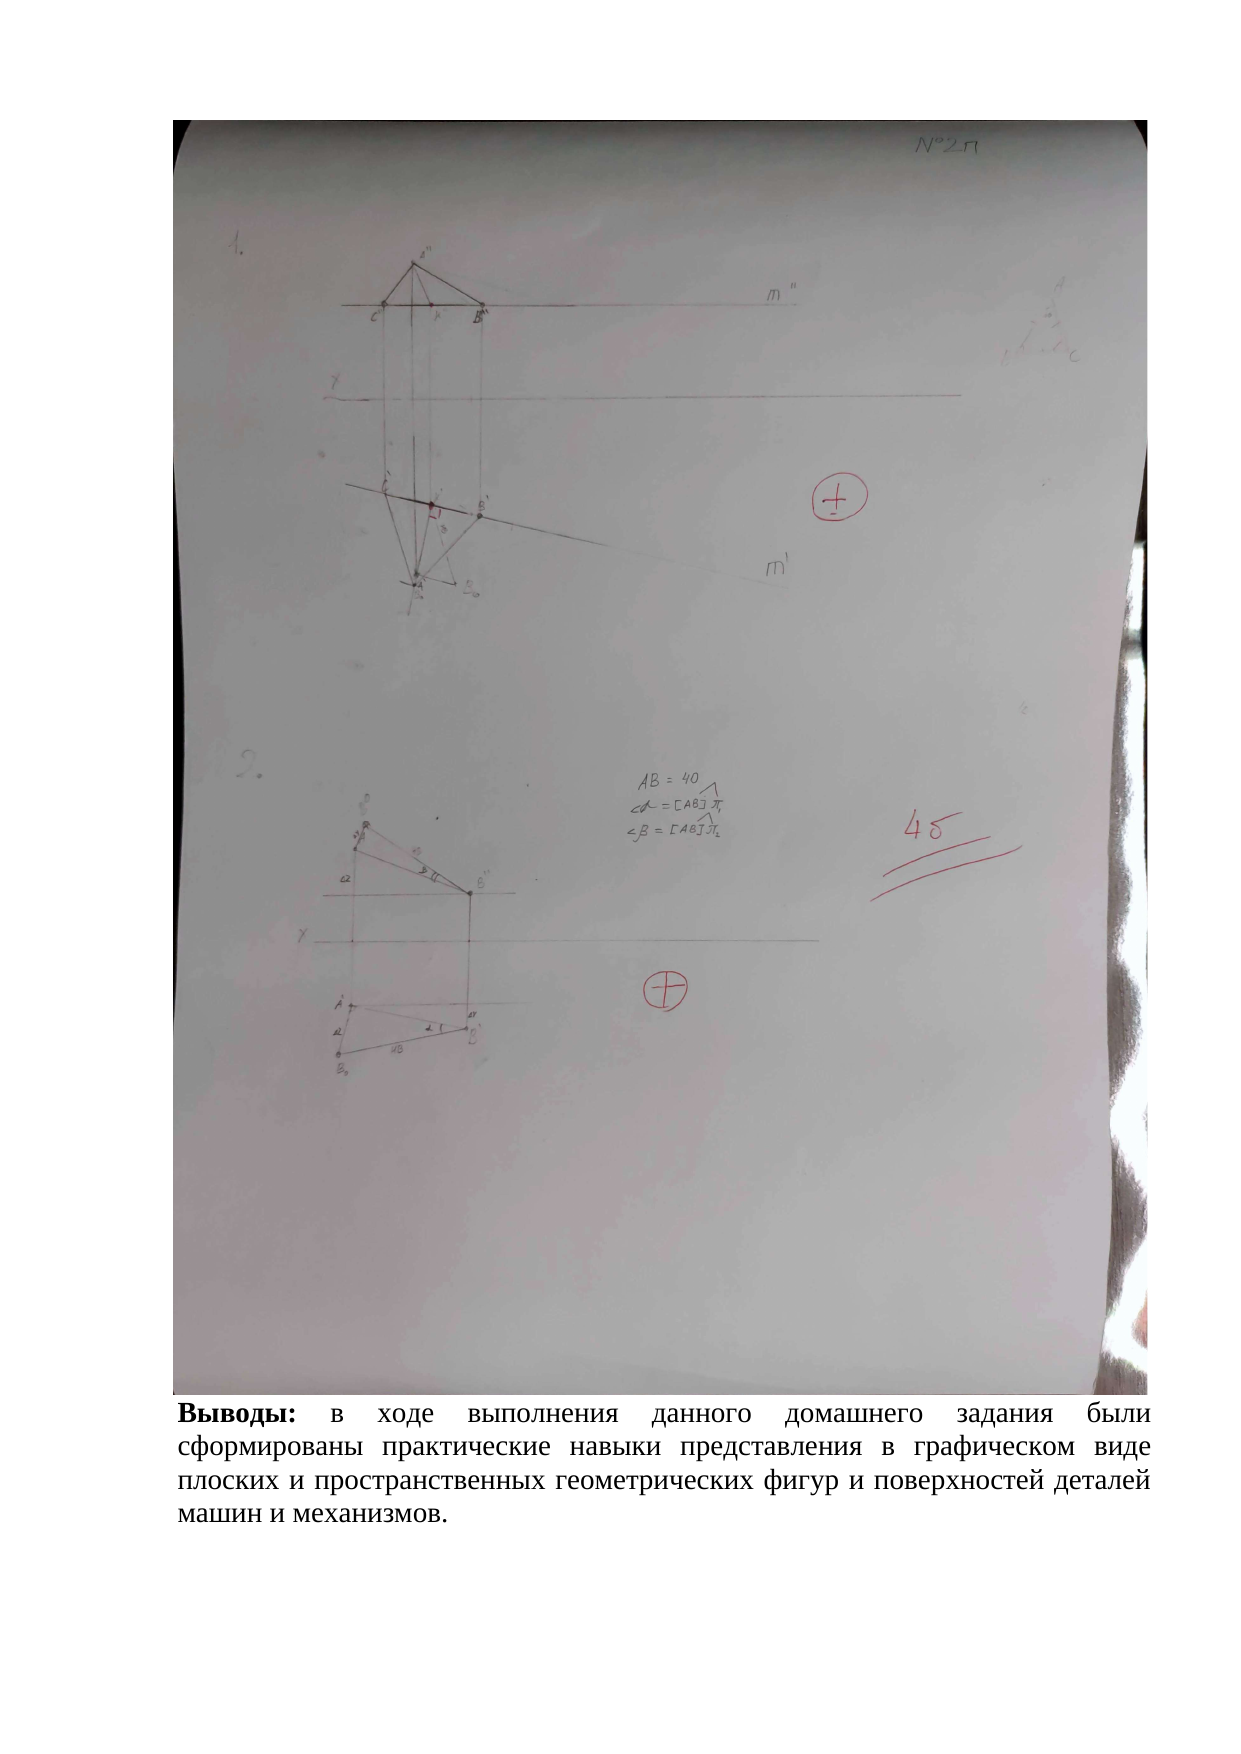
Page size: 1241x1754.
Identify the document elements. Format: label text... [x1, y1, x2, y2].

picture [173, 120, 1148, 1395]
